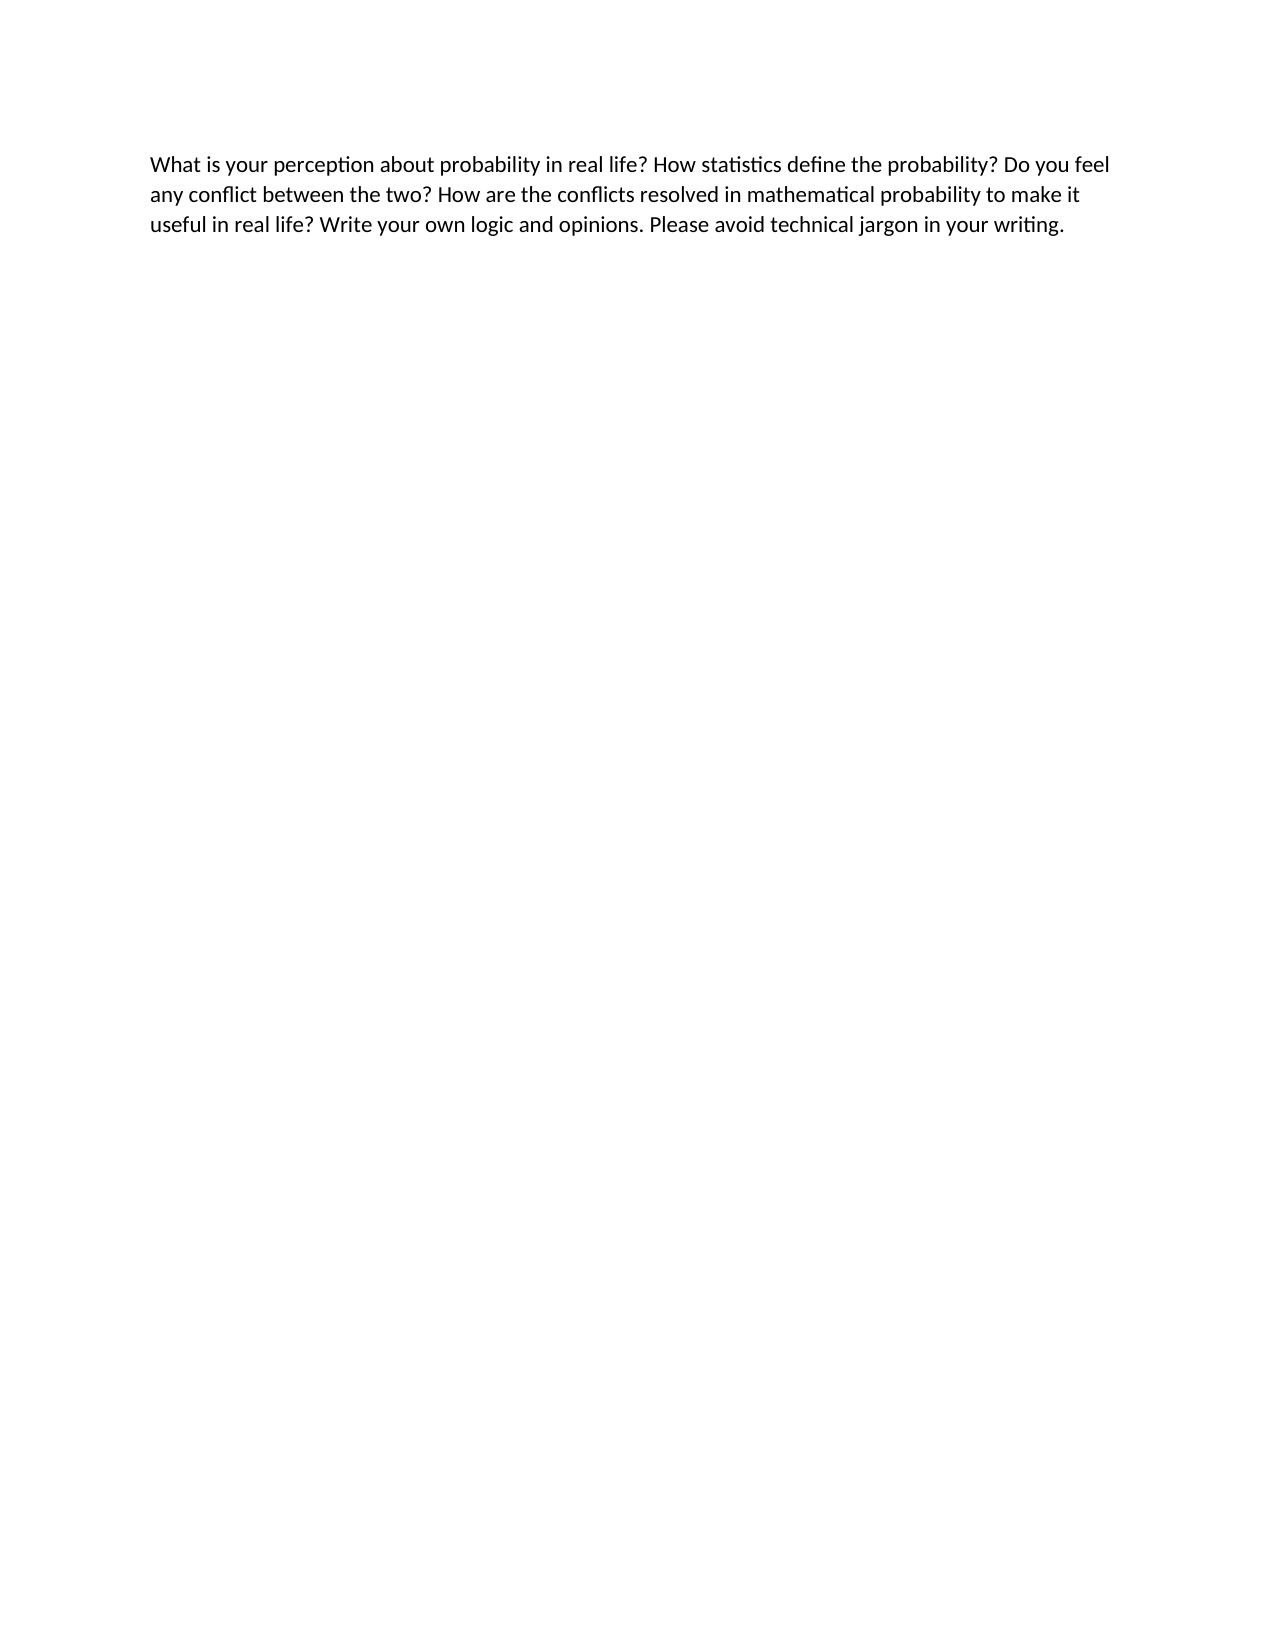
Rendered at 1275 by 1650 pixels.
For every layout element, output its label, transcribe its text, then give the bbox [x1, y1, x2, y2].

text What is your perception about probability in real life? How statistics define the probability? Do you feel any conflict between the two? How are the conflicts resolved in mathematical probability to make it useful in real life? Write your own logic and opinions. Please avoid technical jargon in your writing. [150, 150, 1125, 238]
